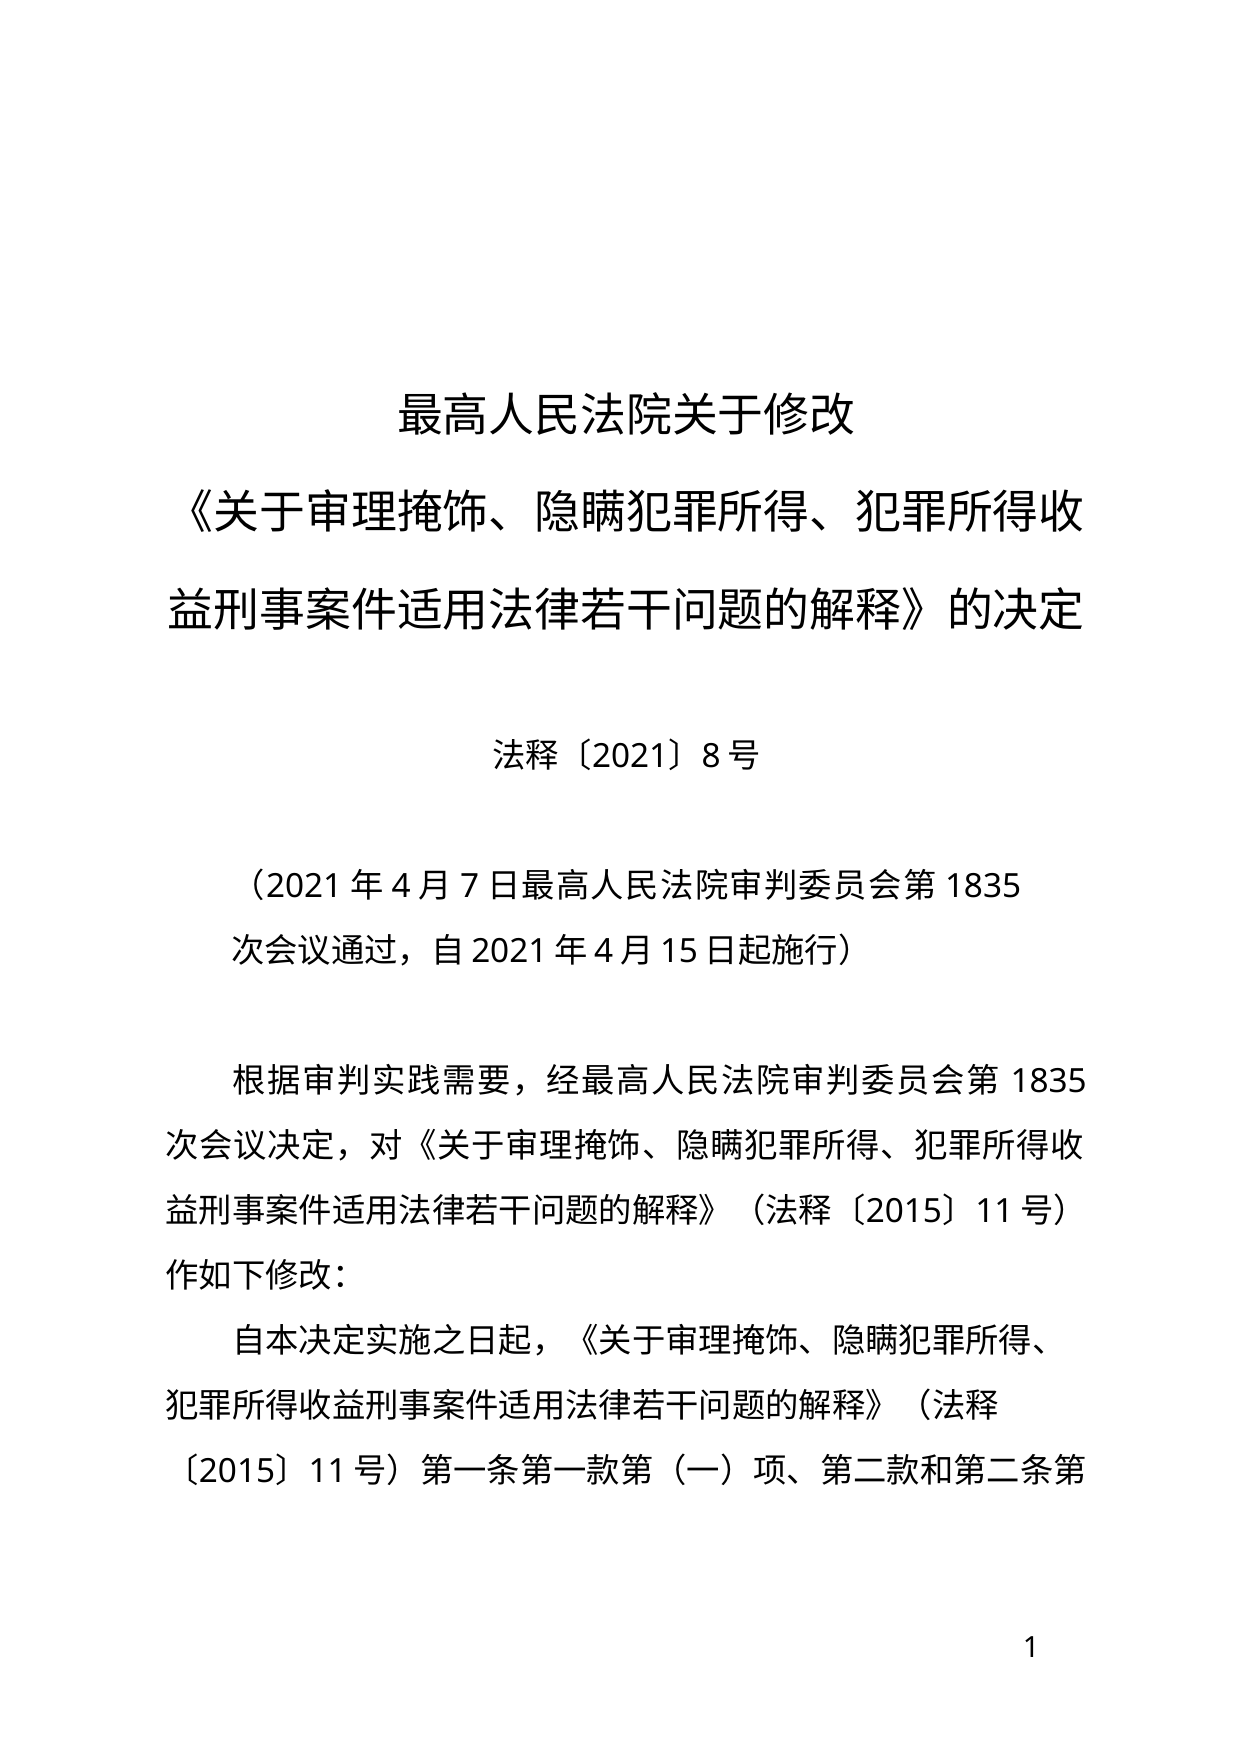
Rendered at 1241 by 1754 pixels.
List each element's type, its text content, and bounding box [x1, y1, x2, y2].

text （2021年4月7日最高人民法院审判委员会第1835次会议通过，自2021年4月15日起施行） [231, 850, 1021, 980]
text 根据审判实践需要，经最高人民法院审判委员会第1835次会议决定，对《关于审理掩饰、隐瞒犯罪所得、犯罪所得收益刑事案件适用法律若干问题的解释》（法释〔2015〕11号）作如下修改： [165, 1045, 1087, 1305]
text 《关于审理掩饰、隐瞒犯罪所得、犯罪所得收益刑事案件适用法律若干问题的解释》的决定 [165, 460, 1087, 655]
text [165, 1305, 1087, 1500]
text 法释〔2021〕8号 [165, 720, 1087, 785]
text 最高人民法院关于修改 [165, 363, 1087, 460]
